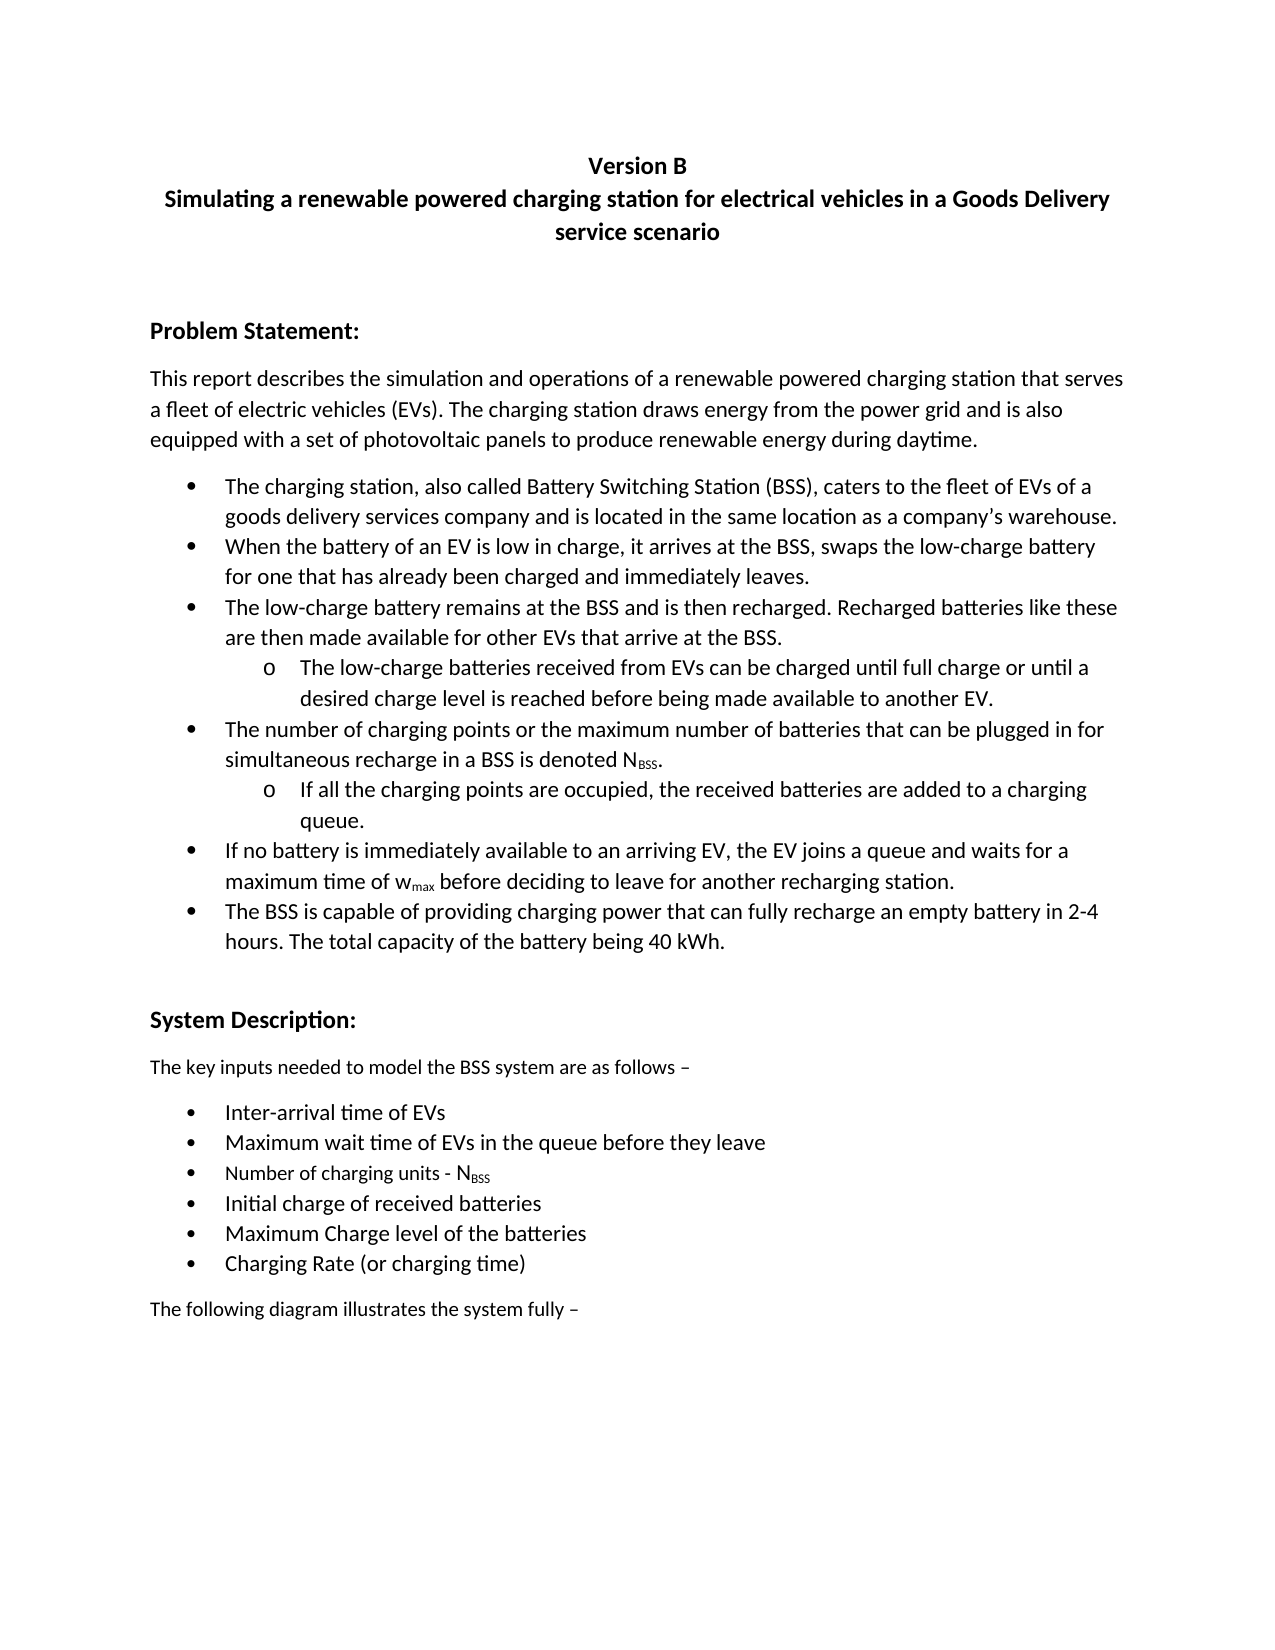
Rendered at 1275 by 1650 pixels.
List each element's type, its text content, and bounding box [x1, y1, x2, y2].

text System Description: [150, 1004, 1125, 1035]
list Number of charging units - NBSS [187, 1158, 1125, 1186]
list The BSS is capable of providing charging power that can fully recharge an empty battery in 2-4 hours. The total capacity of the battery being 40 kWh. [187, 897, 1125, 986]
text The following diagram illustrates the system fully – [150, 1296, 1125, 1321]
text Version B Simulating a renewable powered charging station for electrical vehicles in a Goods Delivery service scenario [150, 150, 1125, 246]
text This report describes the simulation and operations of a renewable powered charging station that serves a fleet of electric vehicles (EVs). The charging station draws energy from the power grid and is also equipped with a set of photovoltaic panels to produce renewable energy during daytime. [150, 364, 1125, 453]
list The low-charge batteries received from EVs can be charged until full charge or until a desired charge level is reached before being made available to another EV. [262, 653, 1125, 712]
list The charging station, also called Battery Switching Station (BSS), caters to the fleet of EVs of a goods delivery services company and is located in the same location as a company’s warehouse. [187, 472, 1125, 530]
list The low-charge battery remains at the BSS and is then recharged. Recharged batteries like these are then made available for other EVs that arrive at the BSS. [187, 593, 1125, 651]
list Initial charge of received batteries [187, 1189, 1125, 1217]
list The number of charging points or the maximum number of batteries that can be plugged in for simultaneous recharge in a BSS is denoted NBSS. [187, 715, 1125, 773]
text The key inputs needed to model the BSS system are as follows – [150, 1054, 1125, 1079]
text Problem Statement: [150, 315, 1125, 346]
list If no battery is immediately available to an arriving EV, the EV joins a queue and waits for a maximum time of wmax before deciding to leave for another recharging station. [187, 837, 1125, 895]
list Inter-arrival time of EVs [187, 1098, 1125, 1126]
list Maximum wait time of EVs in the queue before they leave [187, 1128, 1125, 1156]
list When the battery of an EV is low in charge, it arrives at the BSS, swaps the low-charge battery for one that has already been charged and immediately leaves. [187, 532, 1125, 591]
list If all the charging points are occupied, the received batteries are added to a charging queue. [262, 775, 1125, 834]
list Charging Rate (or charging time) [187, 1249, 1125, 1277]
list Maximum Charge level of the batteries [187, 1219, 1125, 1247]
